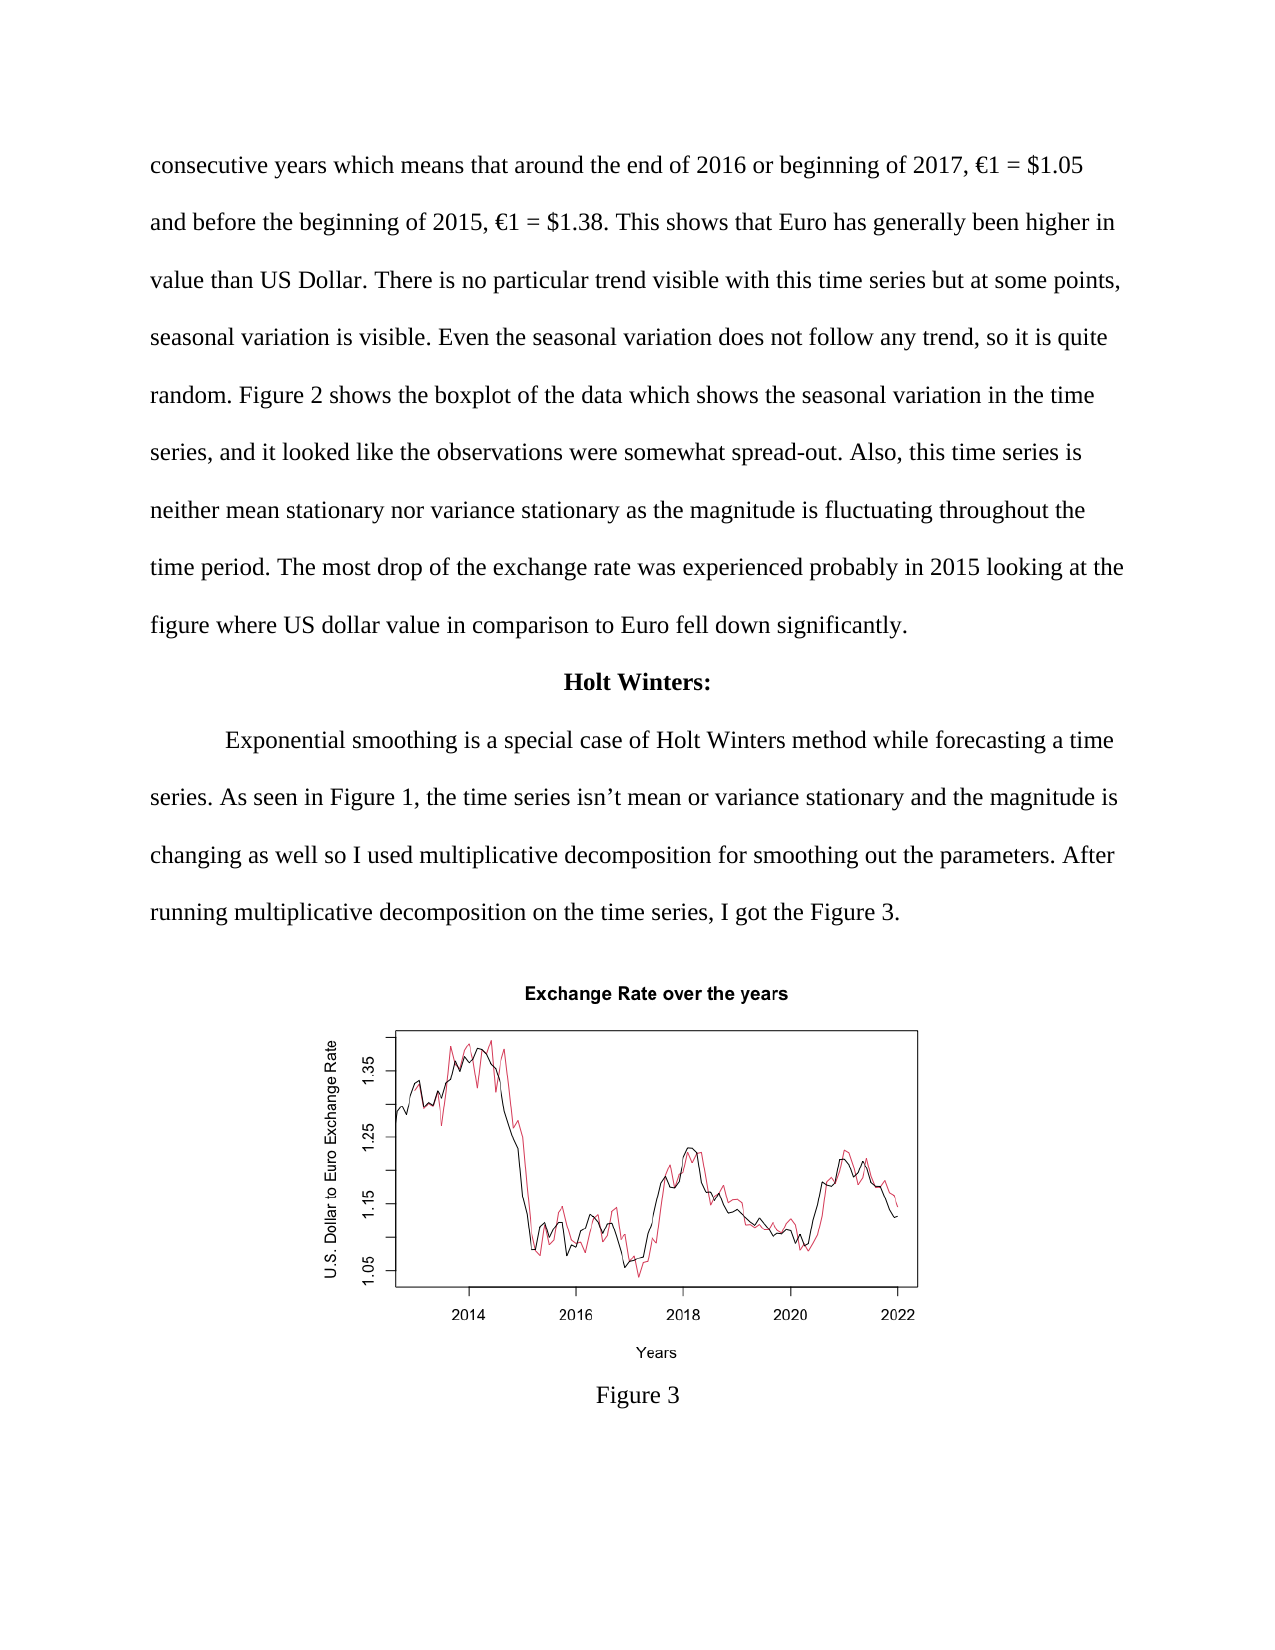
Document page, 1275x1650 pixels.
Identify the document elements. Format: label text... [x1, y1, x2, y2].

picture [319, 955, 956, 1381]
text Exponential smoothing is a special case of Holt Winters method while forecasting a time series. As seen in Figure 1, the time series isn’t mean or variance stationary and the magnitude is changing as well so I used multiplicative decomposition for smoothing out the parameters. After running multiplicative decomposition on the time series, I got the Figure 3. [150, 725, 1125, 926]
text Holt Winters: [150, 667, 1125, 696]
text Figure 3 [150, 1380, 1125, 1409]
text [150, 150, 1125, 639]
